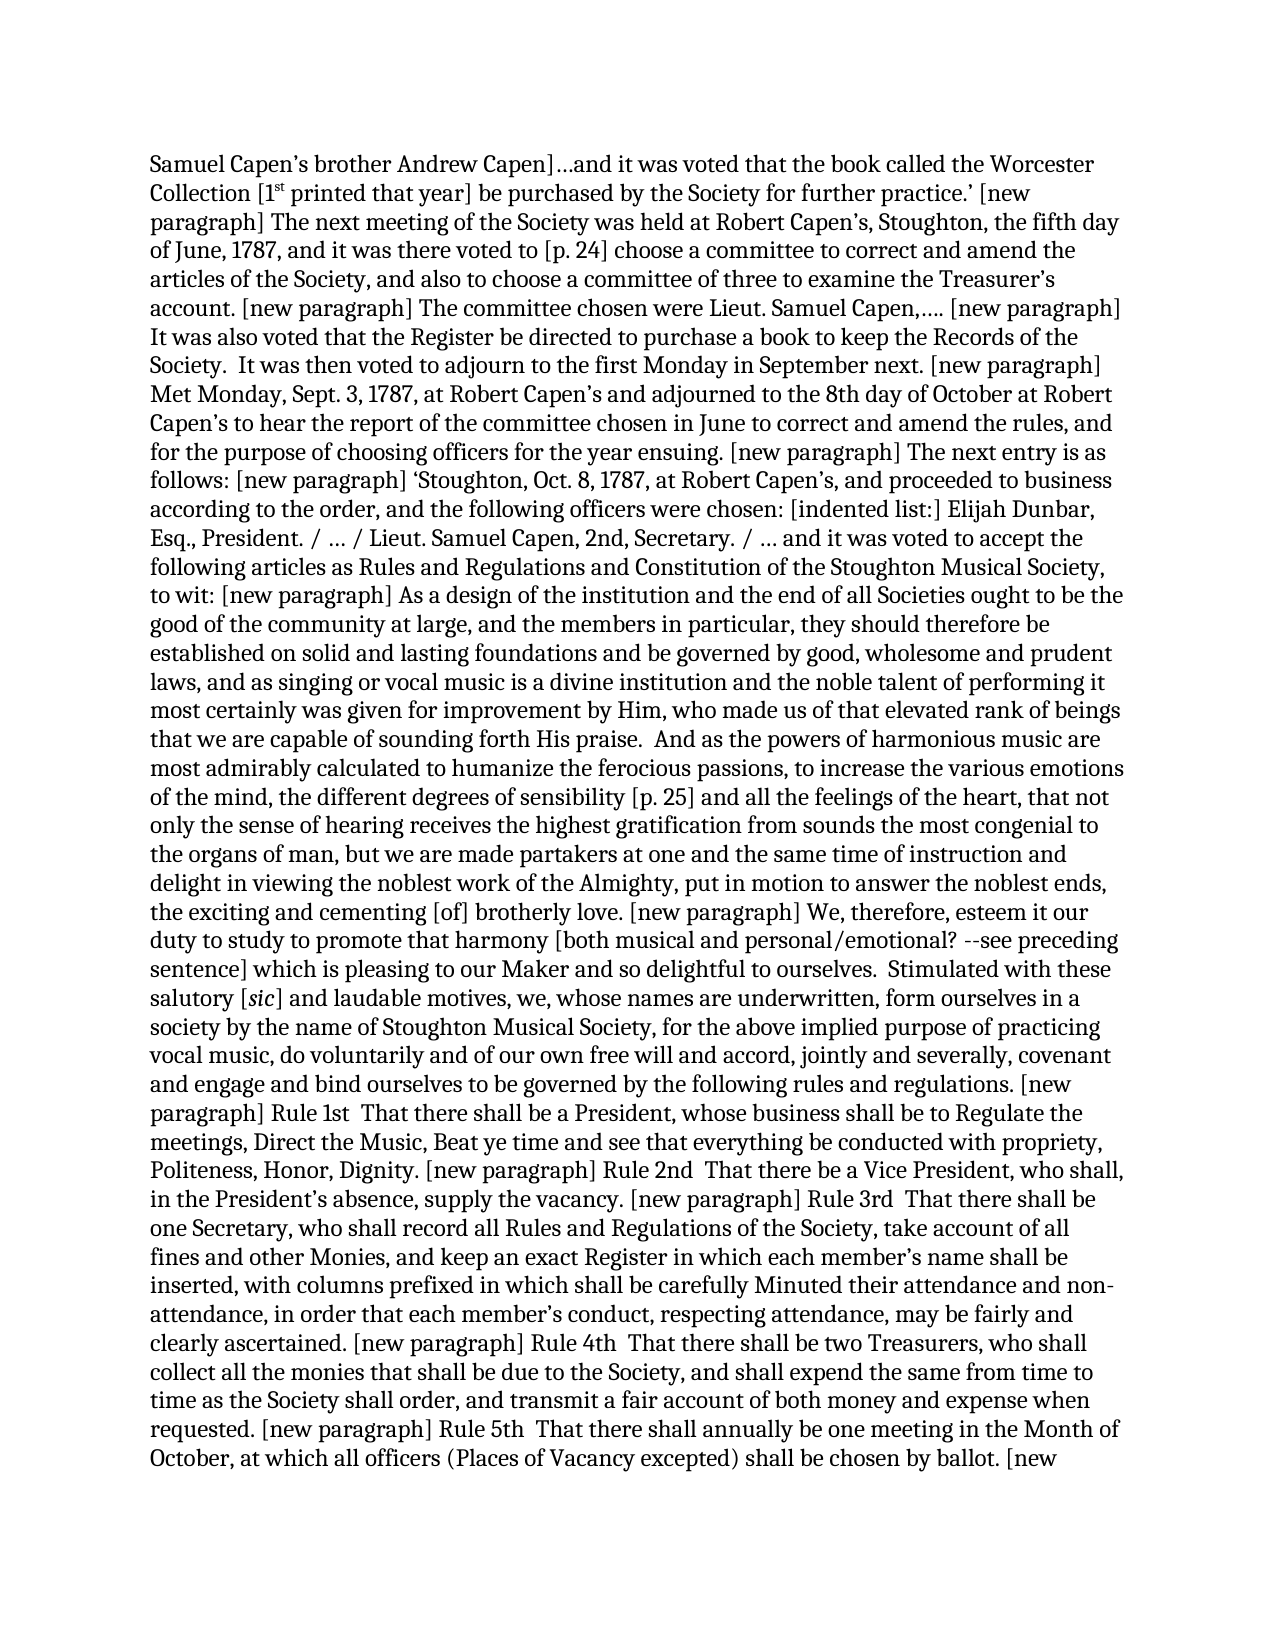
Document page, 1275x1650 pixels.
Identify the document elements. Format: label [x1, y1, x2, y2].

text [150, 150, 1125, 1472]
